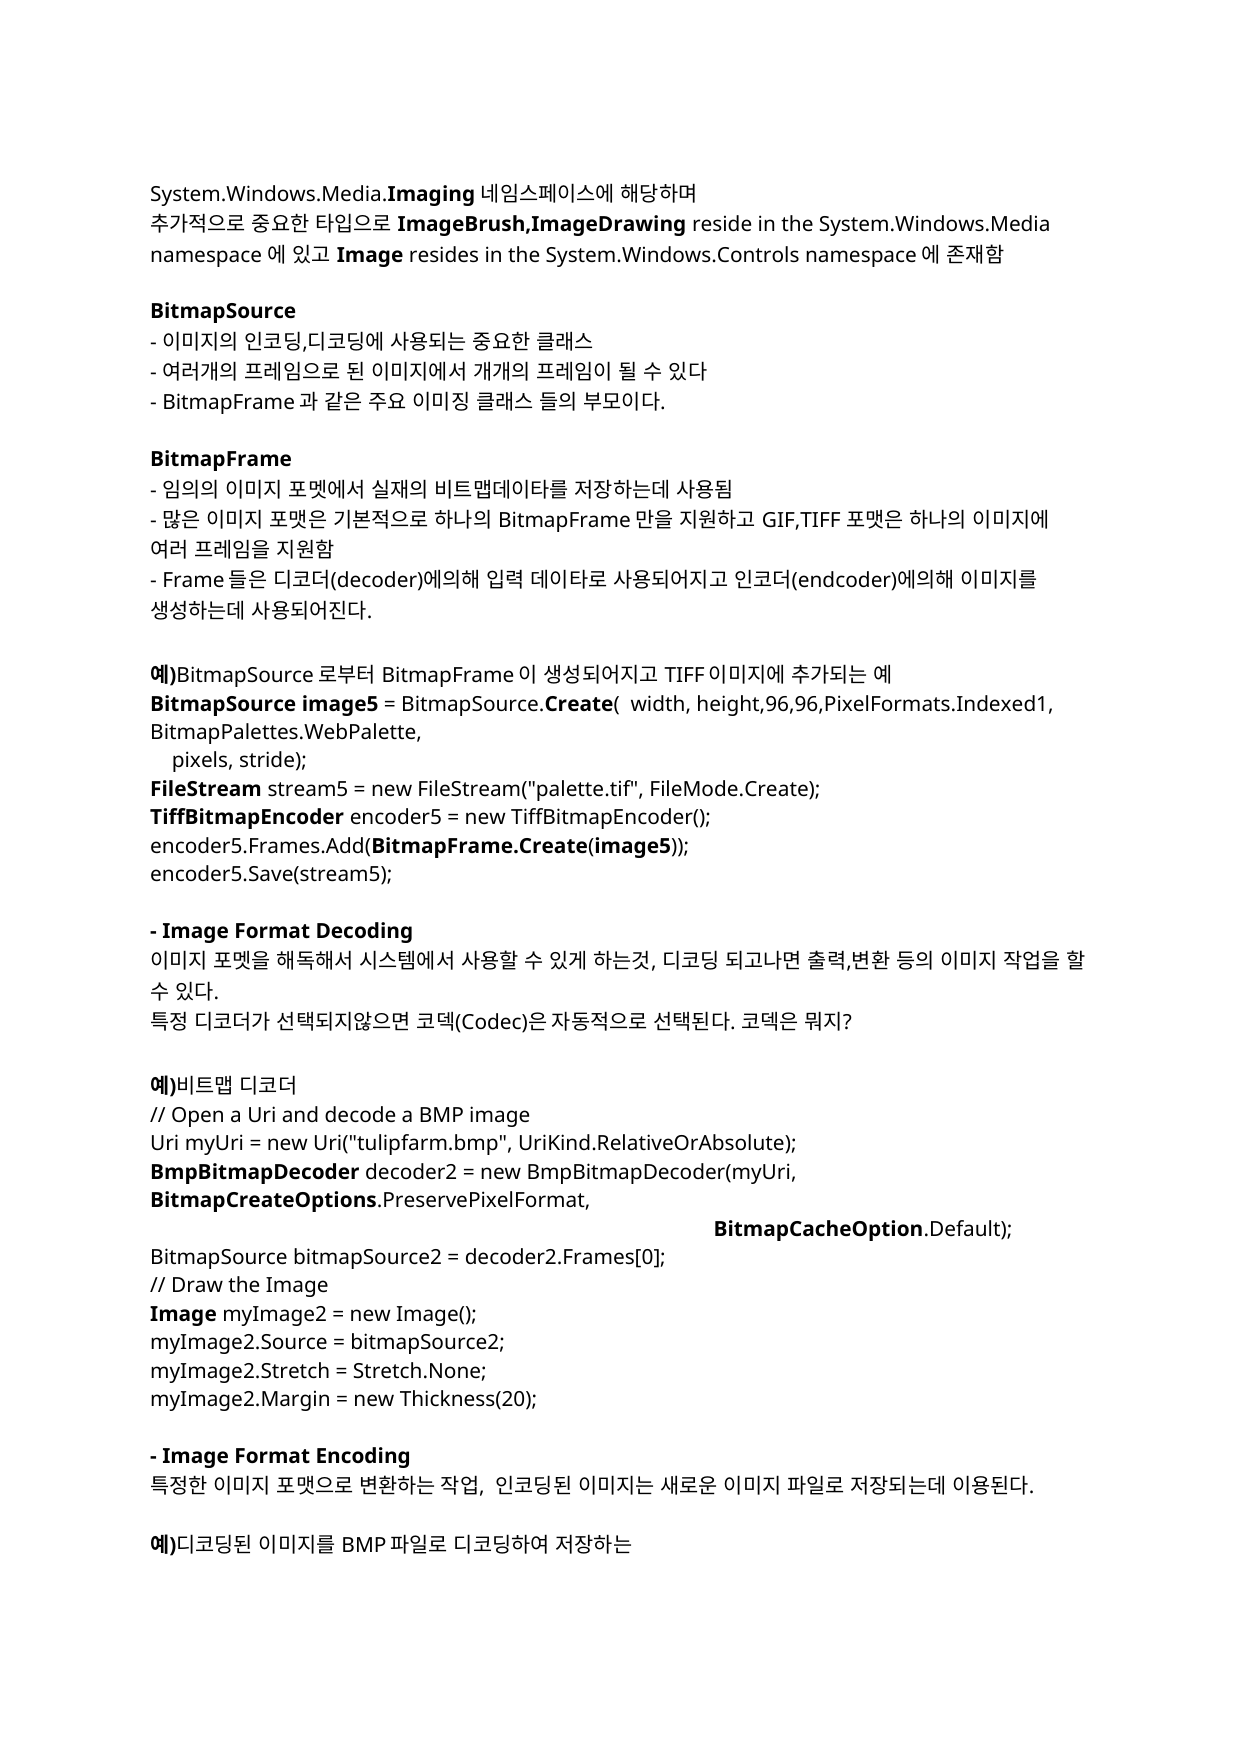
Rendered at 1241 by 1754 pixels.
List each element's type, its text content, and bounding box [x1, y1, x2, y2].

text System.Windows.Media.Imaging 네임스페이스에 해당하며 [150, 177, 1090, 207]
text FileStream stream5 = new FileStream("palette.tif", FileMode.Create); TiffBitmapEncoder encoder5 = new TiffBitmapEncoder(); encoder5.Frames.Add(BitmapFrame.Create(image5)); encoder5.Save(stream5); [150, 774, 1090, 888]
text 예)디코딩된 이미지를 BMP파일로 디코딩하여 저장하는 [150, 1528, 1090, 1559]
text - Image Format Decoding [150, 888, 1090, 944]
text 이미지 포멧을 해독해서 시스템에서 사용할 수 있게 하는것, 디코딩 되고나면 출력,변환 등의 이미지 작업을 할 수 있다. [150, 944, 1090, 1005]
text BitmapSource - 이미지의 인코딩,디코딩에 사용되는 중요한 클래스 [150, 297, 1090, 355]
text 예)BitmapSource로부터 BitmapFrame이 생성되어지고 TIFF이미지에 추가되는 예 BitmapSource image5 = BitmapSource.Create( width, height,96,96,PixelFormats.Indexed1, BitmapPalettes.WebPalette, pixels, stride); [150, 658, 1090, 774]
text - Image Format Encoding 특정한 이미지 포맷으로 변환하는 작업, 인코딩된 이미지는 새로운 이미지 파일로 저장되는데 이용된다. [150, 1413, 1090, 1500]
text - 여러개의 프레임으로 된 이미지에서 개개의 프레임이 될 수 있다 [150, 355, 1090, 386]
text 특정 디코더가 선택되지않으면 코덱(Codec)은 자동적으로 선택된다. 코덱은 뭐지? [150, 1005, 1090, 1069]
text 예)비트맵 디코더 // Open a Uri and decode a BMP image Uri myUri = new Uri("tulipfarm.bmp", UriKind.RelativeOrAbsolute); BmpBitmapDecoder decoder2 = new BmpBitmapDecoder(myUri, BitmapCreateOptions.PreservePixelFormat, BitmapCacheOption.Default); BitmapSource bitmapSource2 = decoder2.Frames[0]; [150, 1069, 1090, 1271]
text // Draw the Image Image myImage2 = new Image(); myImage2.Source = bitmapSource2; myImage2.Stretch = Stretch.None; myImage2.Margin = new Thickness(20); [150, 1271, 1090, 1413]
text - BitmapFrame과 같은 주요 이미징 클래스 들의 부모이다. BitmapFrame - 임의의 이미지 포멧에서 실재의 비트맵데이타를 저장하는데 사용됨 - 많은 이미지 포맷은 기본적으로 하나의 BitmapFrame만을 지원하고 GIF,TIFF 포맷은 하나의 이미지에 여러 프레임을 지원함 - Frame들은 디코더(decoder)에의해 입력 데이타로 사용되어지고 인코더(endcoder)에의해 이미지를 생성하는데 사용되어진다. [150, 386, 1090, 658]
text 추가적으로 중요한 타입으로 ImageBrush,ImageDrawing reside in the System.Windows.Media namespace 에 있고 Image resides in the System.Windows.Controls namespace에 존재함 [150, 207, 1090, 268]
